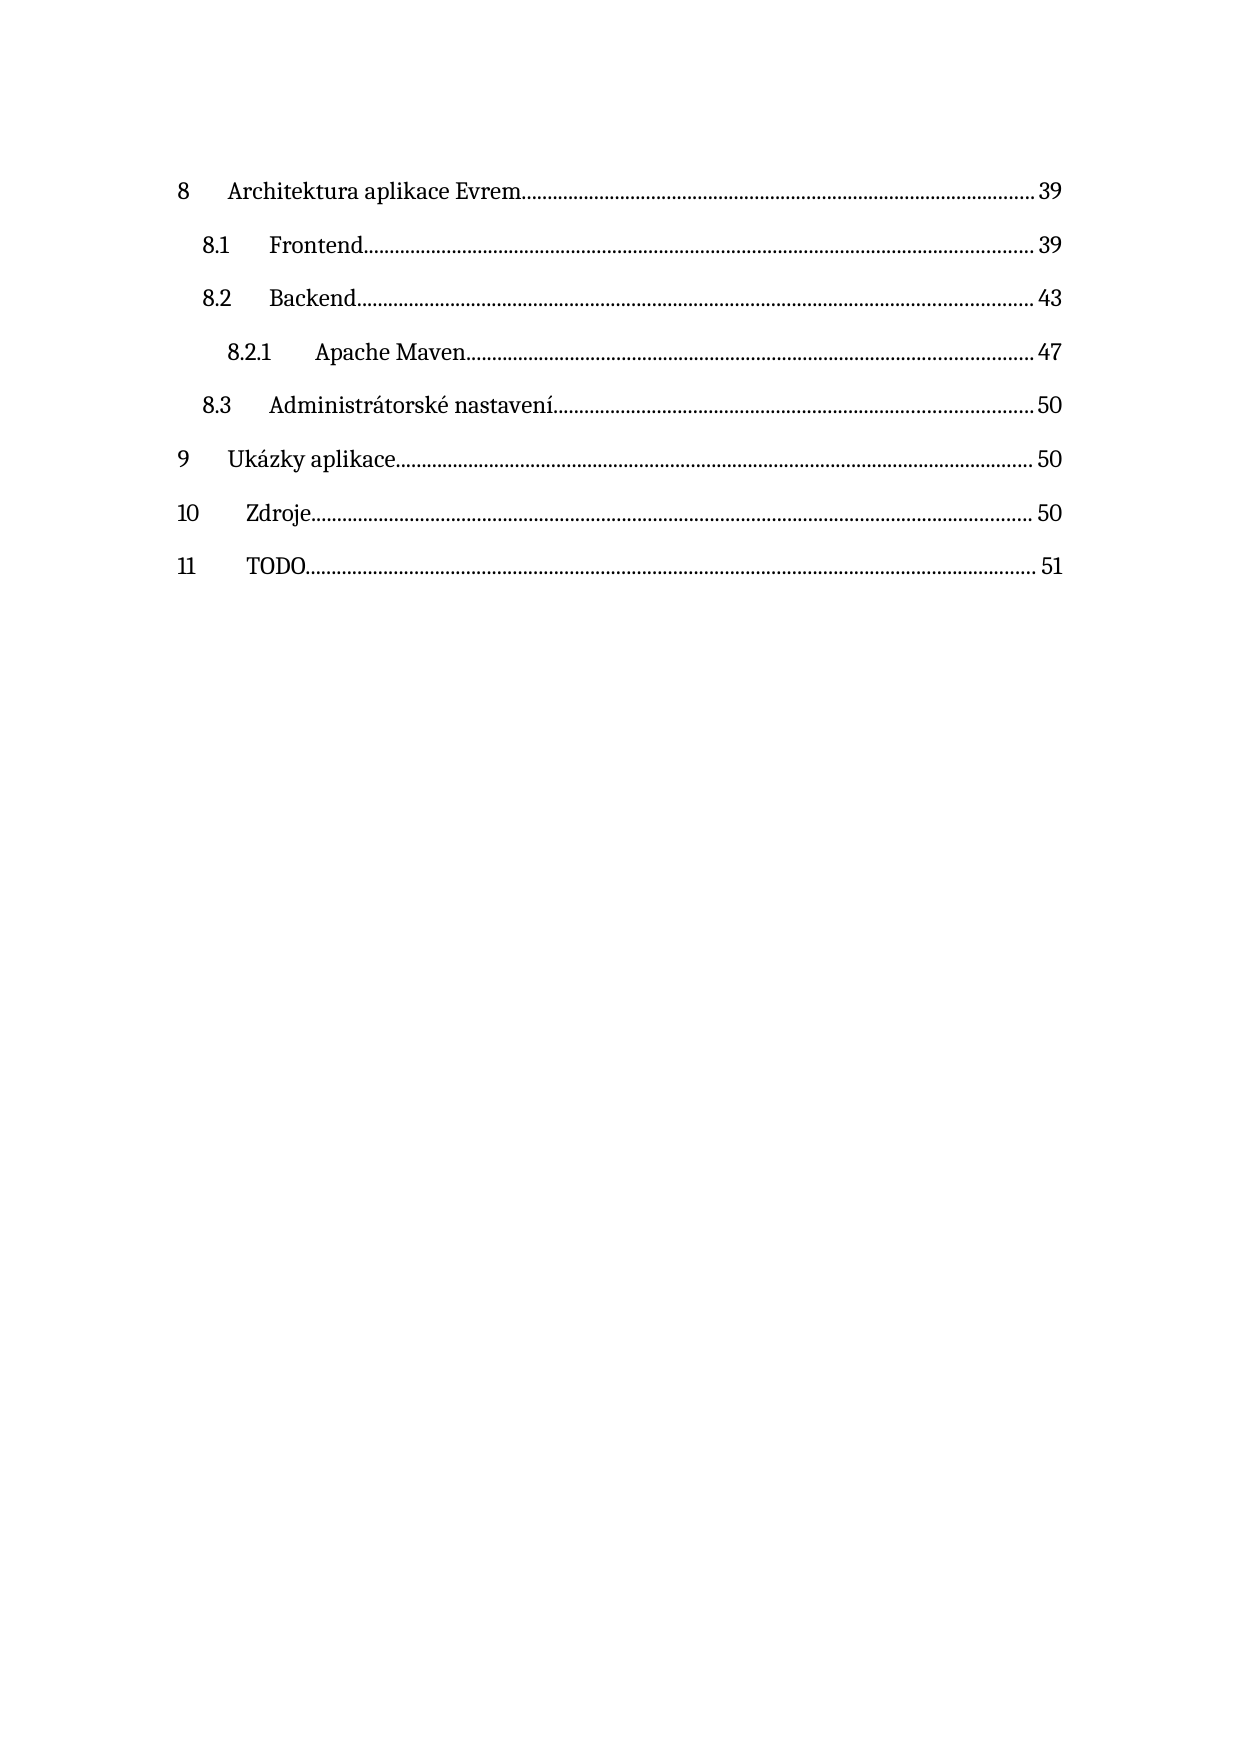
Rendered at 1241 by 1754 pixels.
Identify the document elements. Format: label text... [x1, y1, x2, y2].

text 9 Ukázky aplikace 50 [177, 445, 1063, 474]
text 8.1 Frontend 39 [202, 231, 1063, 259]
text 10 Zdroje 50 [177, 498, 1063, 527]
text 8.3 Administrátorské nastavení 50 [202, 391, 1063, 420]
text 11 TODO 51 [177, 552, 1063, 581]
text 8 Architektura aplikace Evrem 39 [177, 177, 1063, 206]
text 8.2.1 Apache Maven 47 [227, 338, 1063, 367]
text 8.2 Backend 43 [202, 284, 1063, 313]
